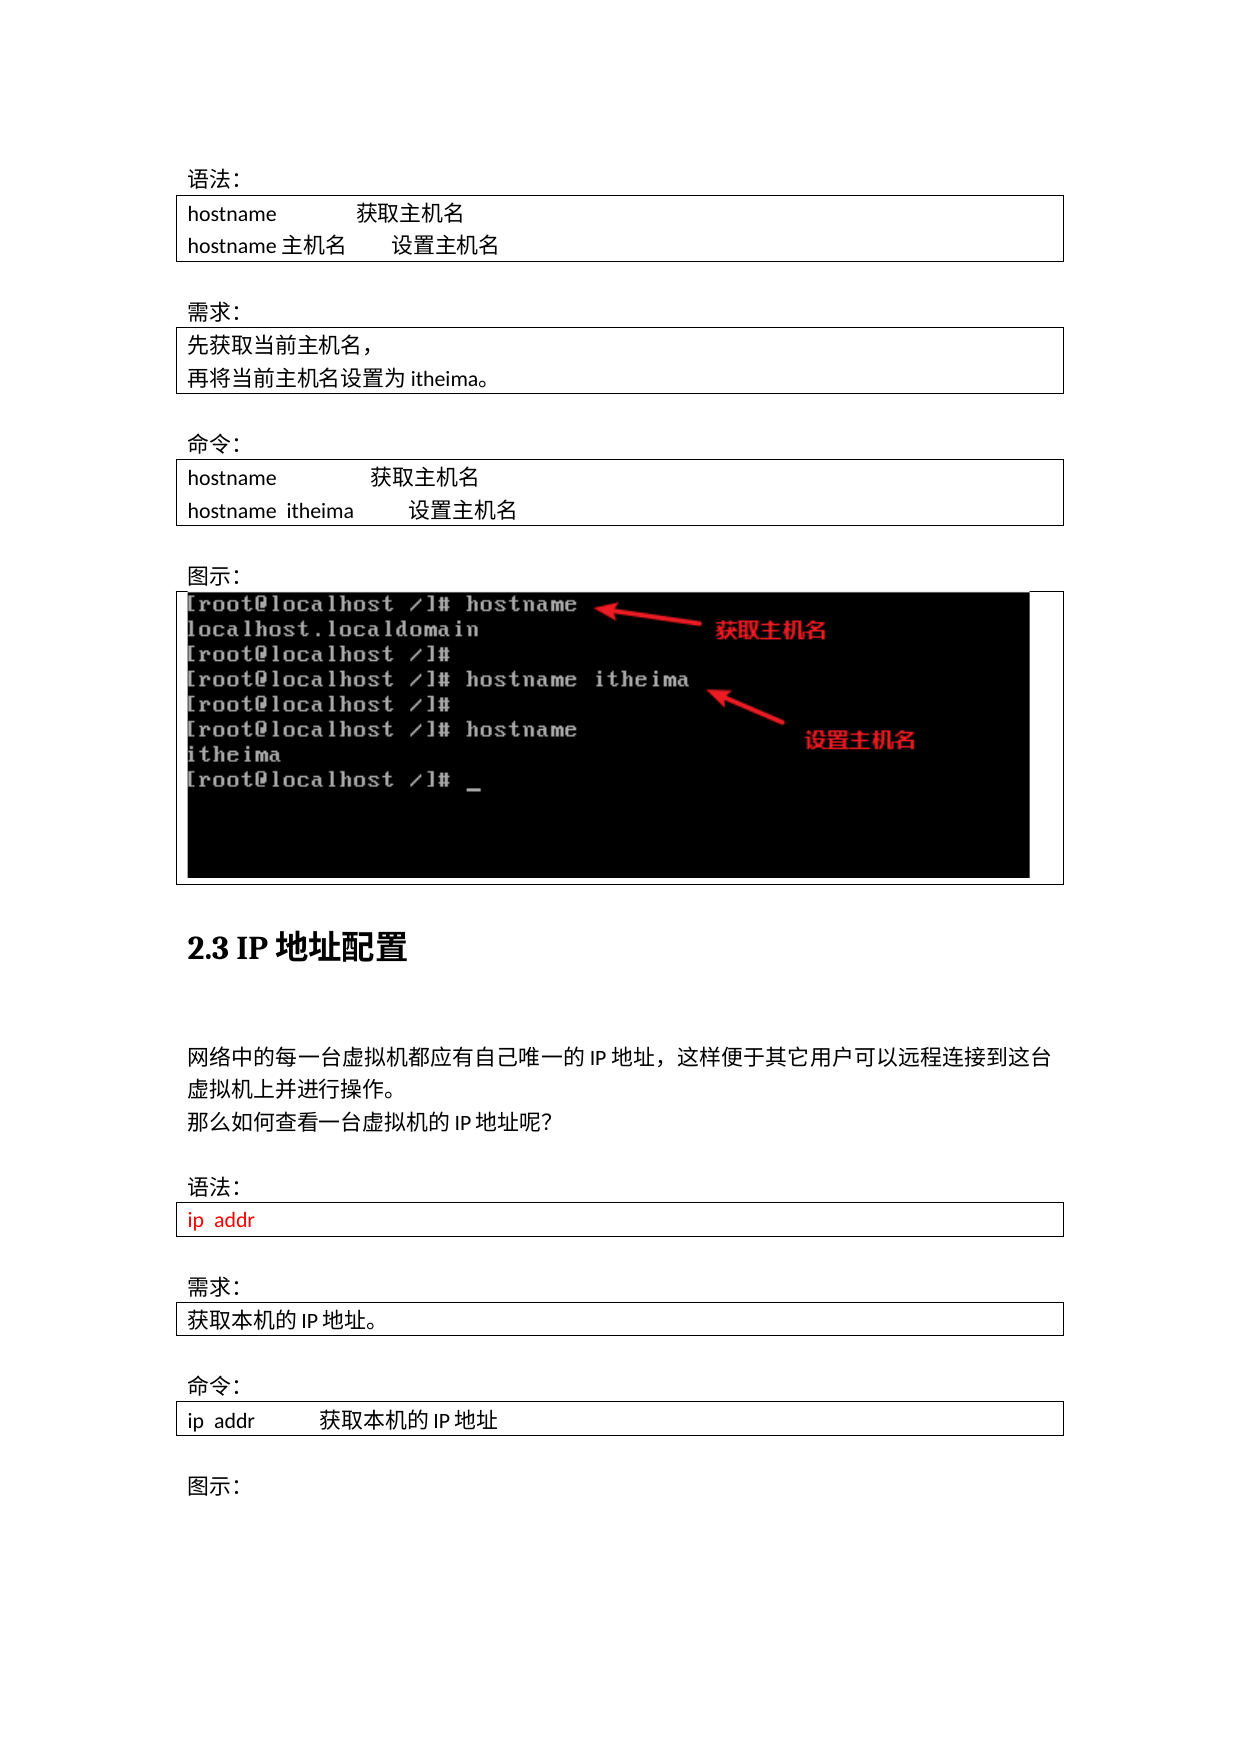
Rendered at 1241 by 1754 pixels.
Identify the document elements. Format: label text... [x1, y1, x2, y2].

table_header [177, 592, 1063, 884]
table_header ip addr [177, 1203, 1063, 1236]
text 需求： [187, 1269, 1053, 1302]
text 需求： [187, 294, 1053, 327]
text 语法： [187, 1169, 1053, 1202]
table_header 先获取当前主机名， 再将当前主机名设置为itheima。 [177, 328, 1063, 393]
text 语法： [187, 162, 1053, 194]
table_header hostname 获取主机名 hostname itheima 设置主机名 [177, 460, 1063, 525]
table_header 获取本机的IP地址。 [177, 1303, 1063, 1335]
text 命令： [187, 426, 1053, 459]
text 图示： [187, 558, 1053, 591]
table_header hostname 获取主机名 hostname 主机名 设置主机名 [177, 196, 1063, 261]
text 网络中的每一台虚拟机都应有自己唯一的IP地址，这样便于其它用户可以远程连接到这台虚拟机上并进行操作。 [187, 1039, 1053, 1104]
picture [187, 591, 1030, 878]
table_header ip addr 获取本机的IP地址 [177, 1402, 1063, 1435]
text 图示： [187, 1468, 1053, 1501]
subtitle 2.3 IP地址配置 [187, 912, 1053, 977]
text 命令： [187, 1369, 1053, 1401]
text 那么如何查看一台虚拟机的IP地址呢？ [187, 1104, 1053, 1137]
